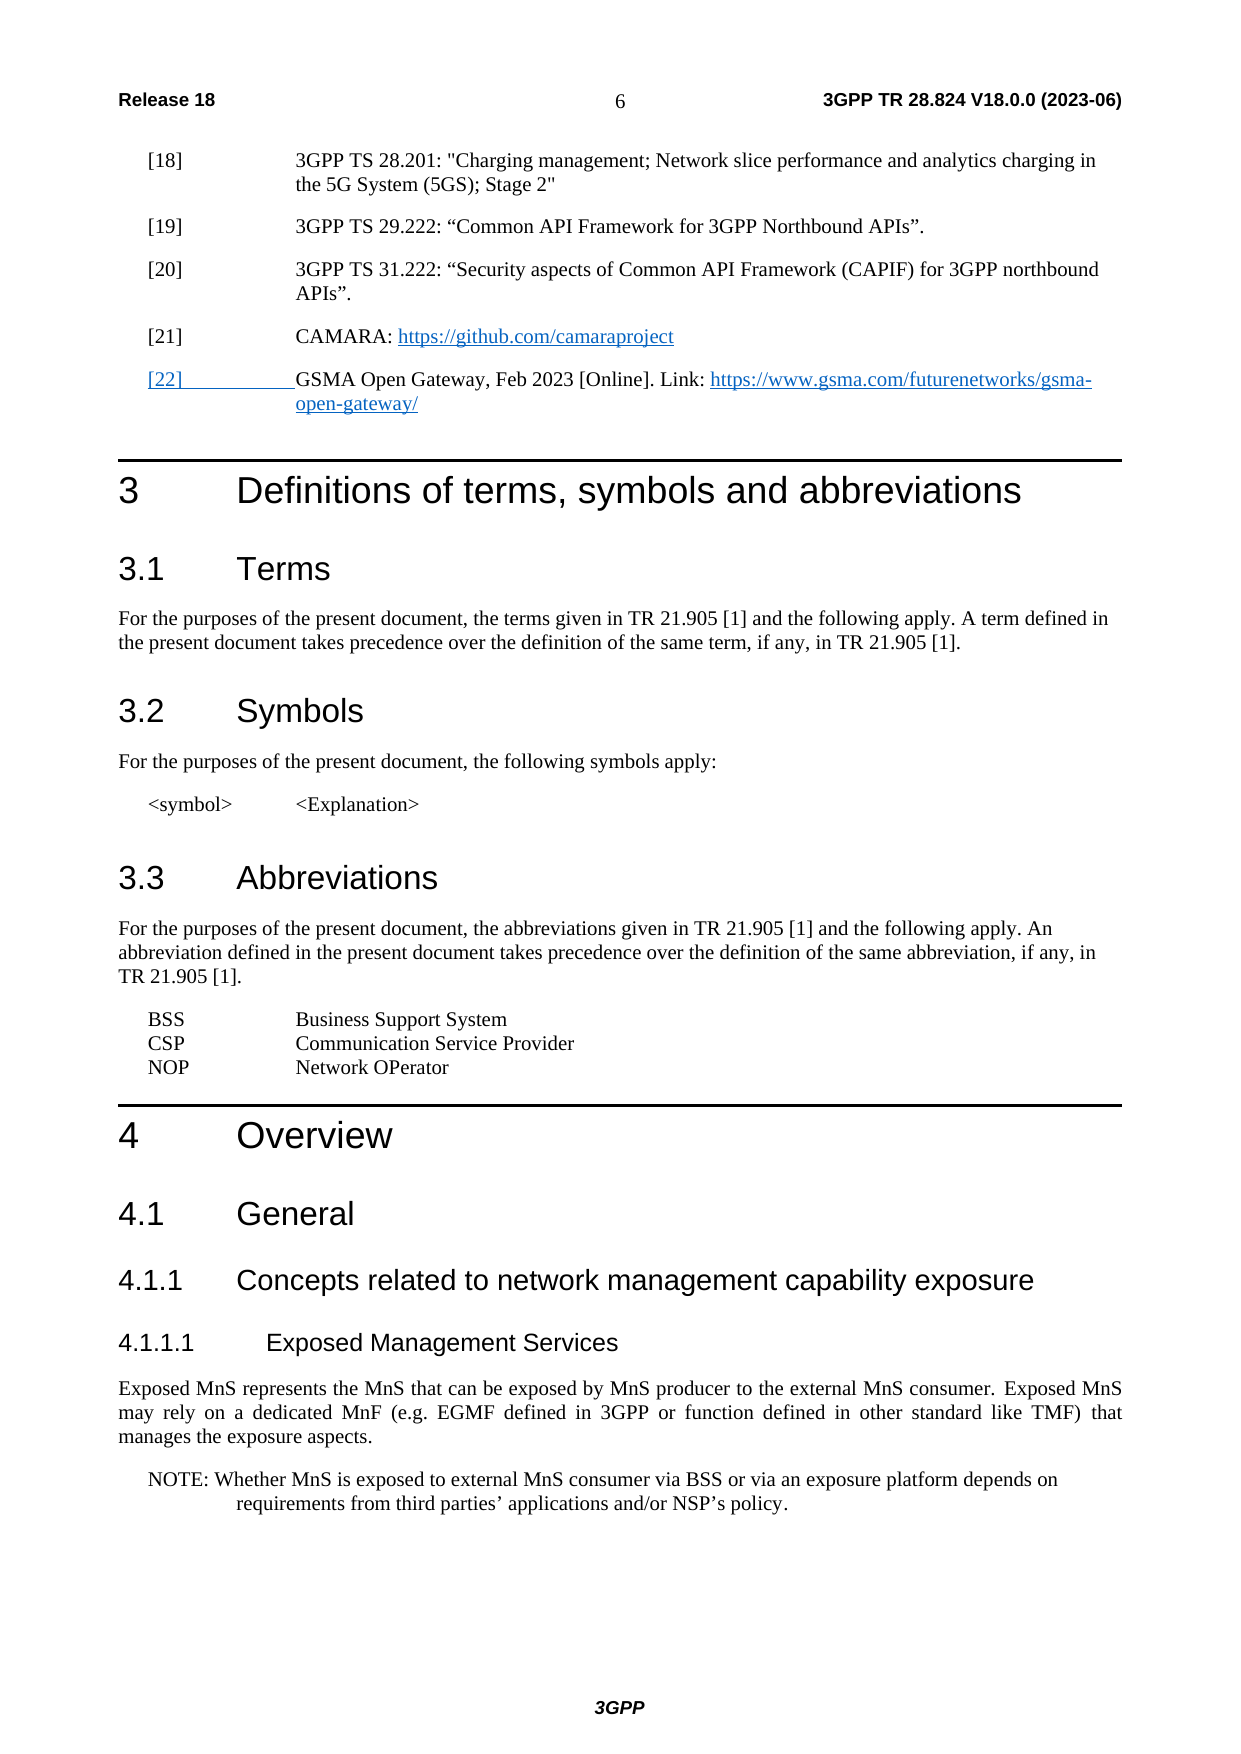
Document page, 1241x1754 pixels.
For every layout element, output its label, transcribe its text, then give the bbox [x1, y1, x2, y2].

text For the purposes of the present document, the abbreviations given in TR 21.905 [1] and the following apply. An abbreviation defined in the present document takes precedence over the definition of the same abbreviation, if any, in TR 21.905 [1]. [118, 916, 1122, 988]
text [22] GSMA Open Gateway, Feb 2023 [Online]. Link: https://www.gsma.com/futurenetworks/gsma-open-gateway/ [148, 367, 1122, 415]
text BSS Business Support System [148, 1007, 1122, 1031]
subtitle 4 Overview [118, 1107, 1122, 1156]
subtitle 4.1.1 Concepts related to network management capability exposure [118, 1263, 1122, 1297]
text [19] 3GPP TS 29.222: “Common API Framework for 3GPP Northbound APIs”. [148, 214, 1122, 238]
text NOP Network OPerator [148, 1055, 1122, 1079]
subtitle 3.3 Abbreviations [118, 858, 1122, 897]
text For the purposes of the present document, the following symbols apply: [118, 749, 1122, 773]
text For the purposes of the present document, the terms given in TR 21.905 [1] and the following apply. A term defined in the present document takes precedence over the definition of the same term, if any, in TR 21.905 [1]. [118, 606, 1122, 654]
subtitle 3.1 Terms [118, 549, 1122, 587]
subtitle 3 Definitions of terms, symbols and abbreviations [118, 462, 1122, 511]
text CSP Communication Service Provider [148, 1031, 1122, 1055]
subtitle 4.1.1.1 Exposed Management Services [118, 1328, 1122, 1357]
text Exposed MnS represents the MnS that can be exposed by MnS producer to the external MnS consumer. Exposed MnS may rely on a dedicated MnF (e.g. EGMF defined in 3GPP or function defined in other standard like TMF) that manages the exposure aspects. [118, 1376, 1122, 1448]
text [20] 3GPP TS 31.222: “Security aspects of Common API Framework (CAPIF) for 3GPP northbound APIs”. [148, 257, 1122, 305]
text [18] 3GPP TS 28.201: "Charging management; Network slice performance and analytics charging in the 5G System (5GS); Stage 2" [148, 147, 1122, 196]
subtitle 4.1 General [118, 1194, 1122, 1232]
text <symbol> <Explanation> [148, 792, 1122, 816]
subtitle 3.2 Symbols [118, 692, 1122, 730]
text NOTE: Whether MnS is exposed to external MnS consumer via BSS or via an exposure platform depends on requirements from third parties’ applications and/or NSP’s policy. [148, 1467, 1122, 1515]
text [21] CAMARA: https://github.com/camaraproject [148, 324, 1122, 348]
